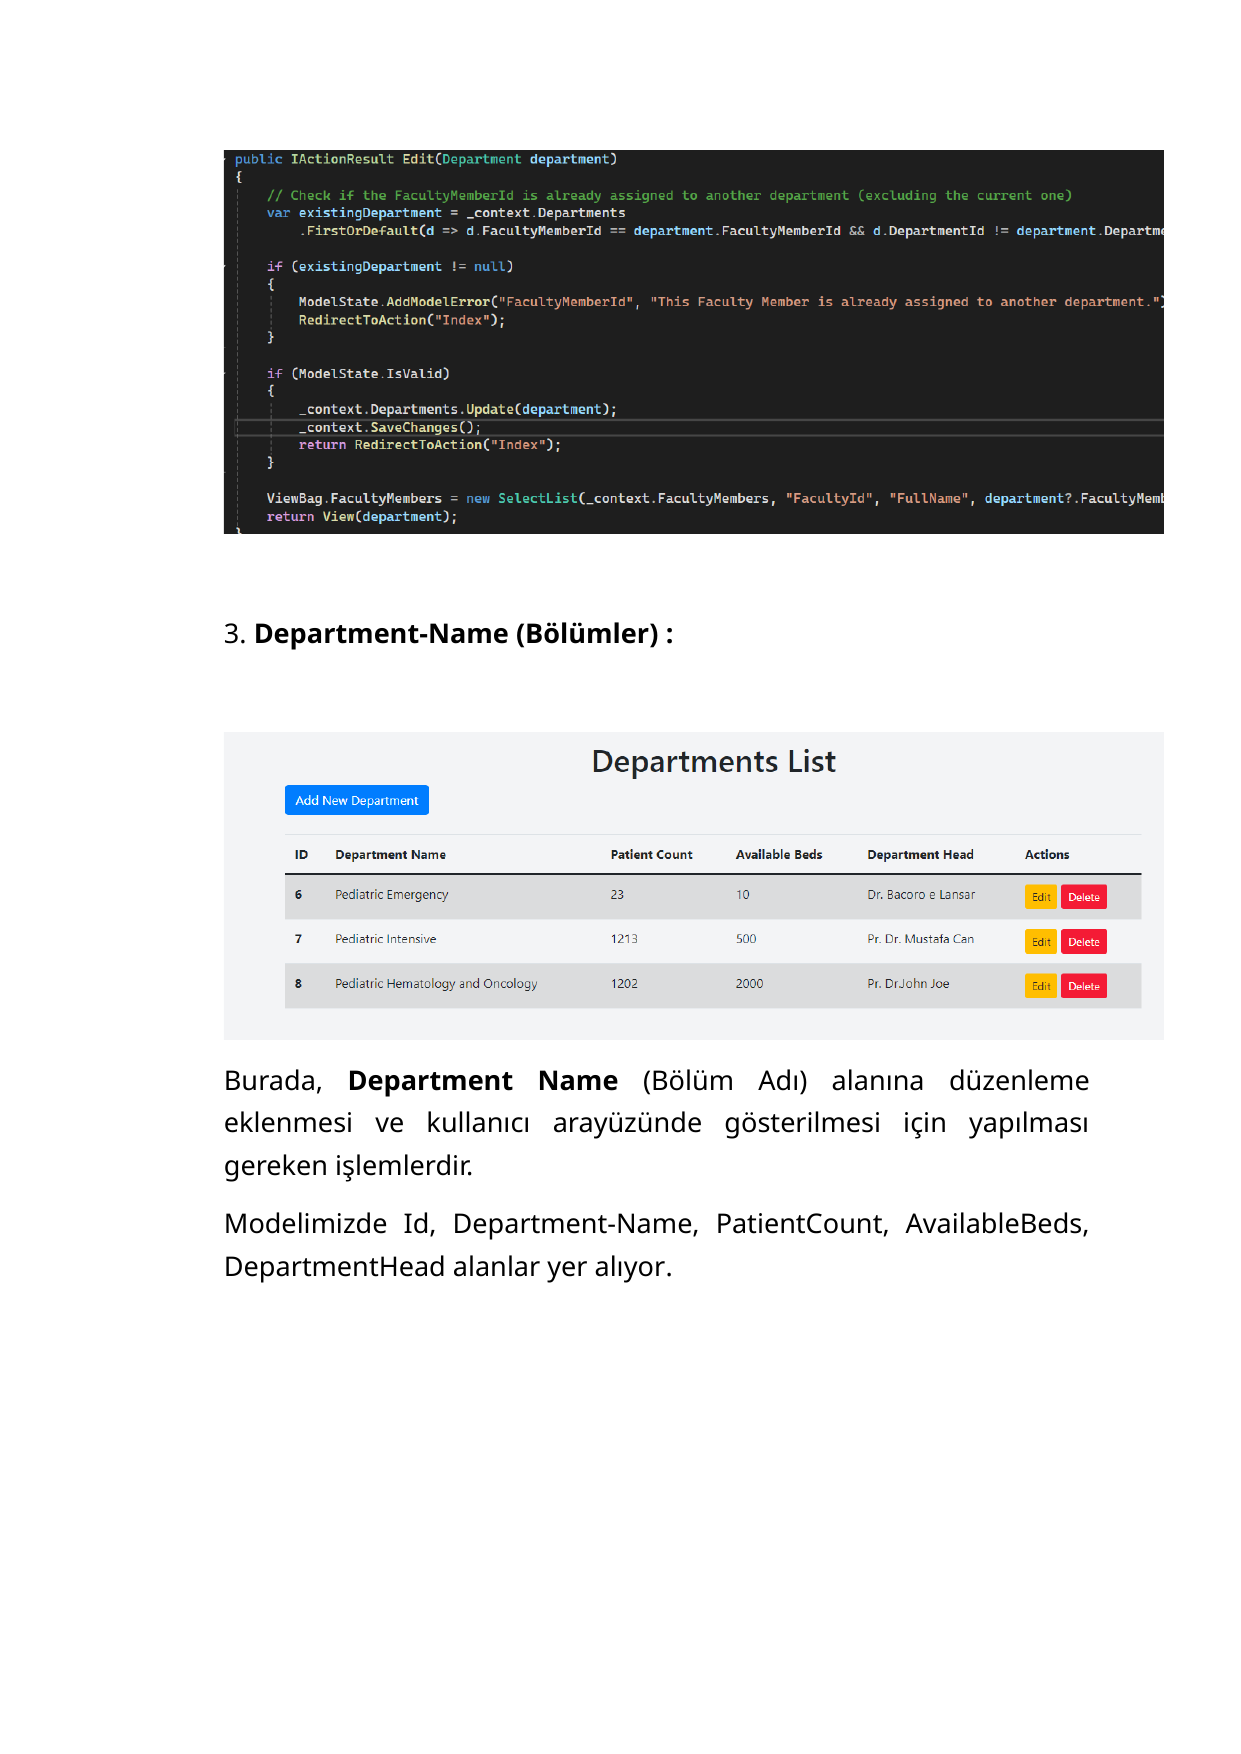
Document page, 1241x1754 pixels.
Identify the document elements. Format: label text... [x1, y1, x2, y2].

picture [223, 150, 1164, 534]
text 3. Department-Name (Bölümler) : [224, 615, 1090, 652]
text Burada, Department Name (Bölüm Adı) alanına düzenleme eklenmesi ve kullanıcı arayüzünde gösterilmesi için yapılması gereken işlemlerdir. [224, 1061, 1090, 1183]
text Modelimizde Id, Department-Name, PatientCount, AvailableBeds, DepartmentHead alanlar yer alıyor. [224, 1205, 1090, 1284]
picture [223, 732, 1164, 1040]
